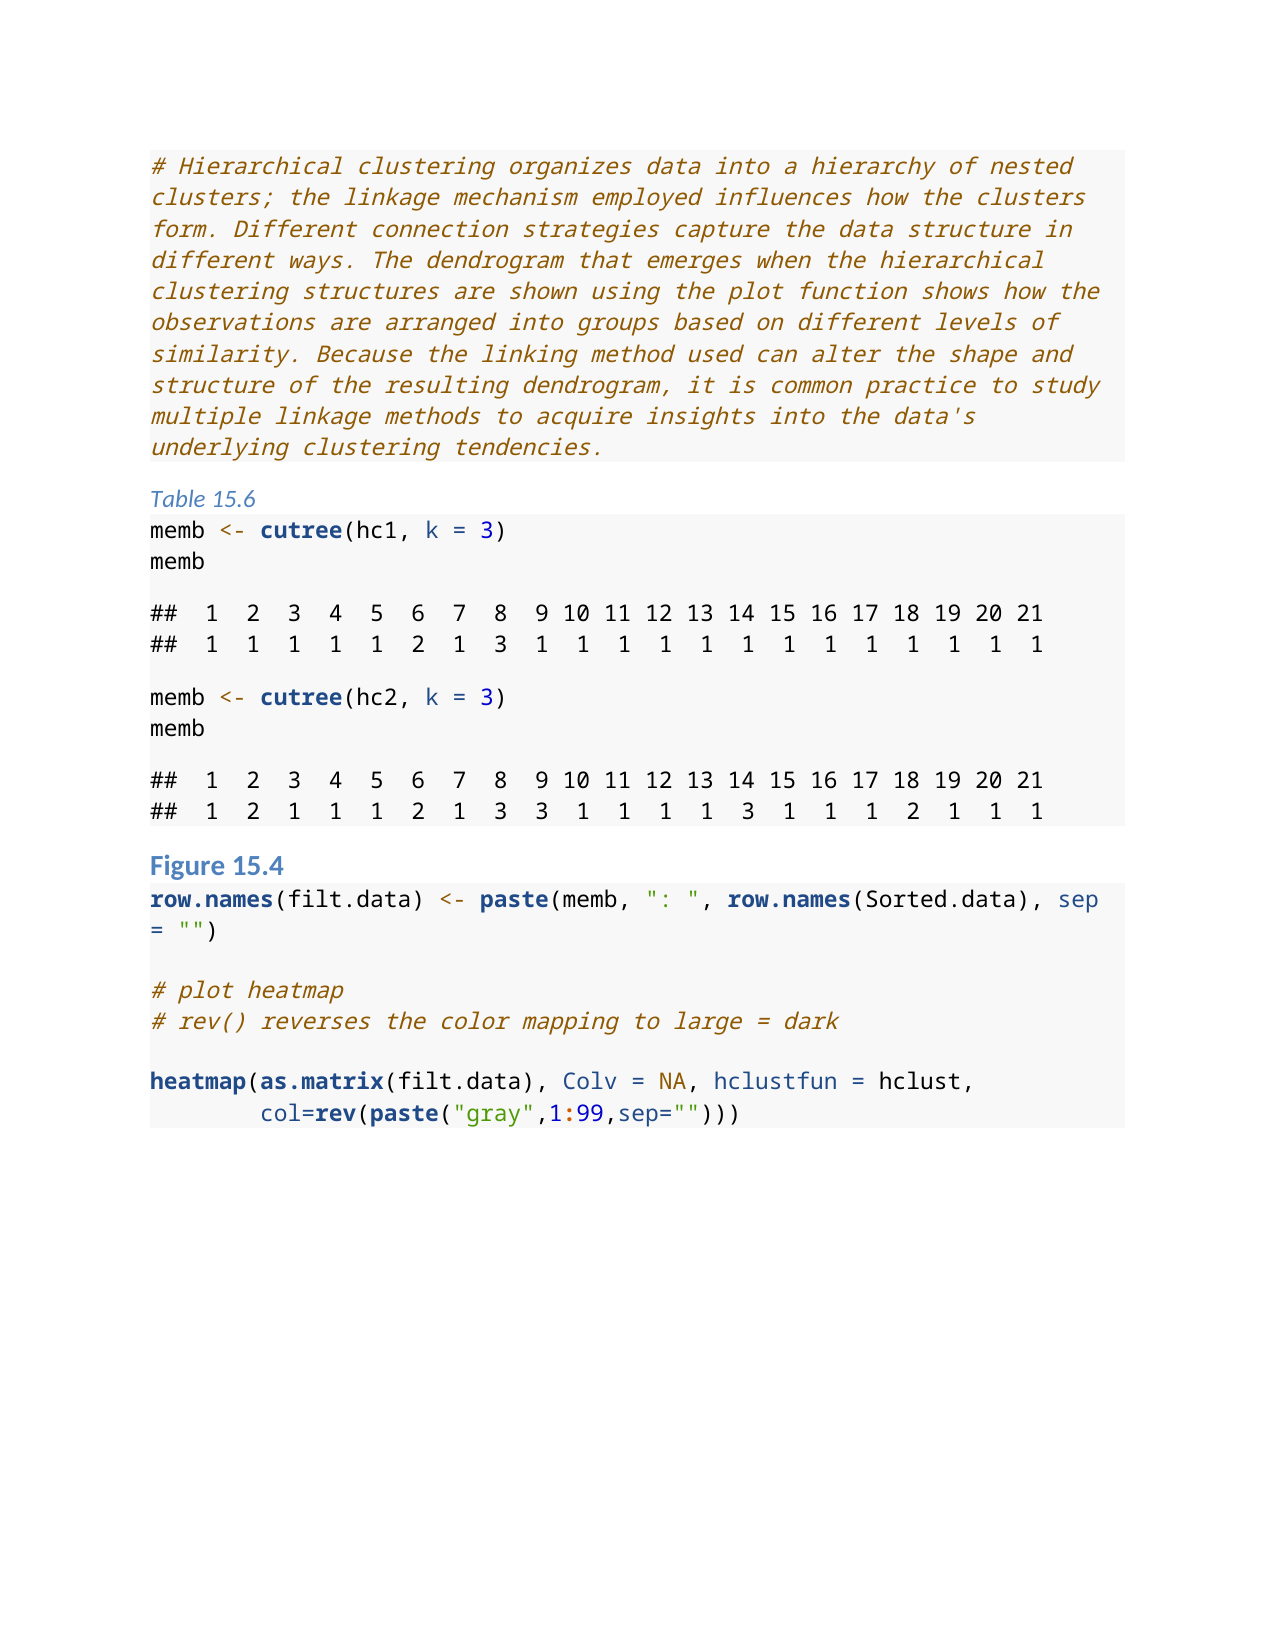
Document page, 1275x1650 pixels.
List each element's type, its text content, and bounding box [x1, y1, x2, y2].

subtitle Table 15.6 [150, 483, 1125, 514]
text # Hierarchical clustering organizes data into a hierarchy of nested clusters; the linkage mechanism employed influences how the clusters form. Different connection strategies capture the data structure in different ways. The dendrogram that emerges when the hierarchical clustering structures are shown using the plot function shows how the observations are arranged into groups based on different levels of similarity. Because the linking method used can alter the shape and structure of the resulting dendrogram, it is common practice to study multiple linkage methods to acquire insights into the data's underlying clustering tendencies. [150, 150, 1125, 462]
text memb <- cutree(hc2, k = 3) memb [205, 681, 1125, 743]
text row.names(filt.data) <- paste(memb, ": ", row.names(Sorted.data), sep = "") # plot heatmap # rev() reverses the color mapping to large = dark heatmap(as.matrix(filt.data), Colv = NA, hclustfun = hclust, col=rev(paste("gray",1:99,sep=""))) [150, 883, 1125, 1128]
subtitle Figure 15.4 [150, 847, 1125, 883]
text ## 1 2 3 4 5 6 7 8 9 10 11 12 13 14 15 16 17 18 19 20 21 ## 1 2 1 1 1 2 1 3 3 1 1 1 1 3 1 1 1 2 1 1 1 [150, 764, 1125, 826]
text memb <- cutree(hc1, k = 3) memb [205, 514, 1125, 576]
text ## 1 2 3 4 5 6 7 8 9 10 11 12 13 14 15 16 17 18 19 20 21 ## 1 1 1 1 1 2 1 3 1 1 1 1 1 1 1 1 1 1 1 1 1 [150, 597, 1125, 660]
